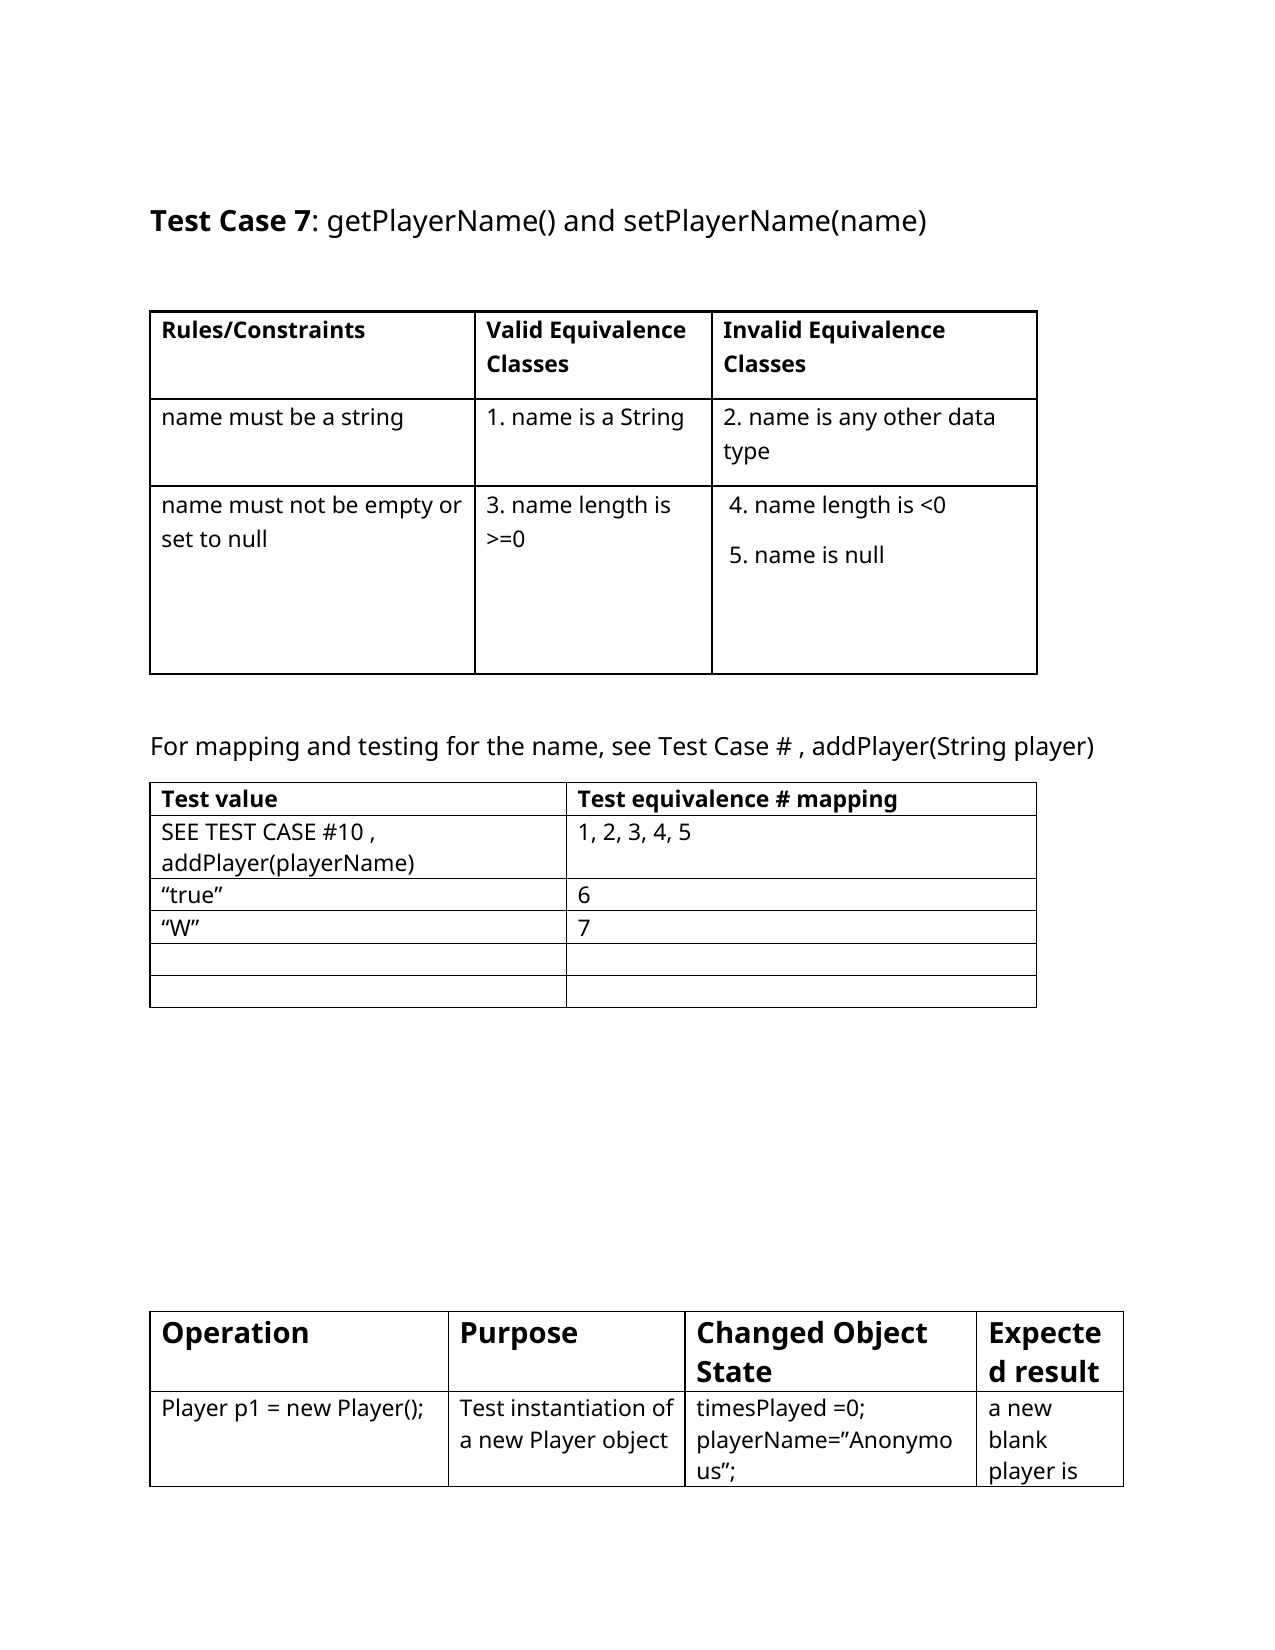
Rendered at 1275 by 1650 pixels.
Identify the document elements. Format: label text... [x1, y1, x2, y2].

text Test Case 7: getPlayerName() and setPlayerName(name) [150, 200, 1125, 240]
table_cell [449, 1392, 684, 1486]
table_header Changed Object State [686, 1312, 976, 1391]
table_header Purpose [449, 1312, 684, 1391]
table_header Valid Equivalence Classes [476, 313, 711, 398]
table_cell 6 [567, 879, 1036, 910]
table_header Operation [151, 1312, 448, 1391]
table_cell [151, 976, 566, 1007]
table_header Test equivalence # mapping [567, 783, 1036, 814]
table_header Expected result [977, 1312, 1123, 1391]
table_cell “W” [151, 911, 566, 943]
table_cell [567, 976, 1036, 1007]
table_cell 3. name length is >=0 [476, 487, 711, 673]
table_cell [977, 1392, 1123, 1486]
table_cell 1. name is a String [476, 400, 711, 485]
table_cell [151, 944, 566, 975]
table_cell [567, 944, 1036, 975]
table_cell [151, 1392, 448, 1486]
table_cell 7 [567, 911, 1036, 943]
table_cell 4. name length is <0 5. name is null [713, 487, 1036, 673]
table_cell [686, 1392, 976, 1486]
table_cell SEE TEST CASE #10 , addPlayer(playerName) [151, 816, 566, 878]
table_header Rules/Constraints [151, 313, 474, 398]
table_cell name must be a string [151, 400, 474, 485]
text For mapping and testing for the name, see Test Case # , addPlayer(String player) [150, 729, 1125, 763]
table_header Test value [151, 783, 566, 814]
table_cell “true” [151, 879, 566, 910]
table_cell name must not be empty or set to null [151, 487, 474, 673]
table_cell 2. name is any other data type [713, 400, 1036, 485]
table_cell 1, 2, 3, 4, 5 [567, 816, 1036, 878]
table_header Invalid Equivalence Classes [713, 313, 1036, 398]
